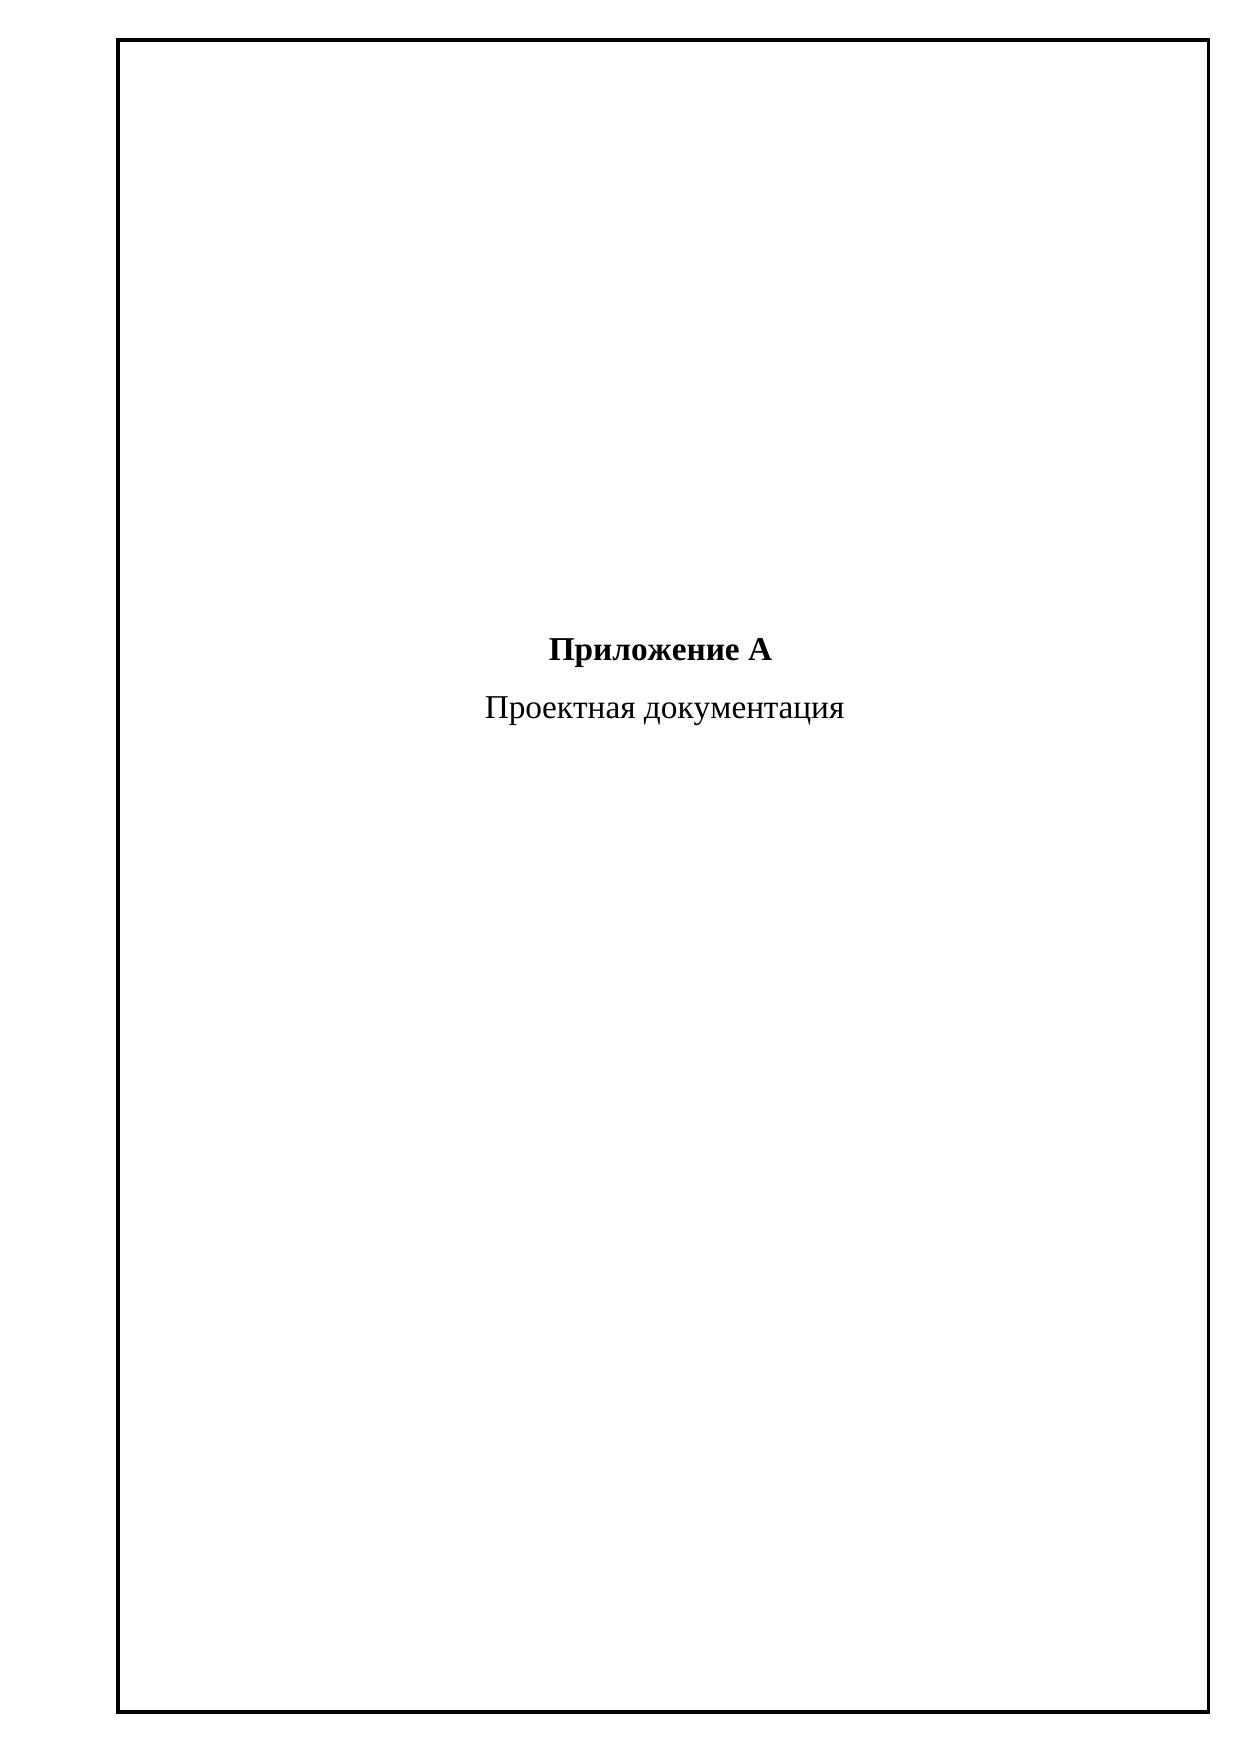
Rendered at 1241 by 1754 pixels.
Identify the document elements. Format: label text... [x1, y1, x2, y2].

text Приложение А Проектная документация [148, 118, 1181, 725]
